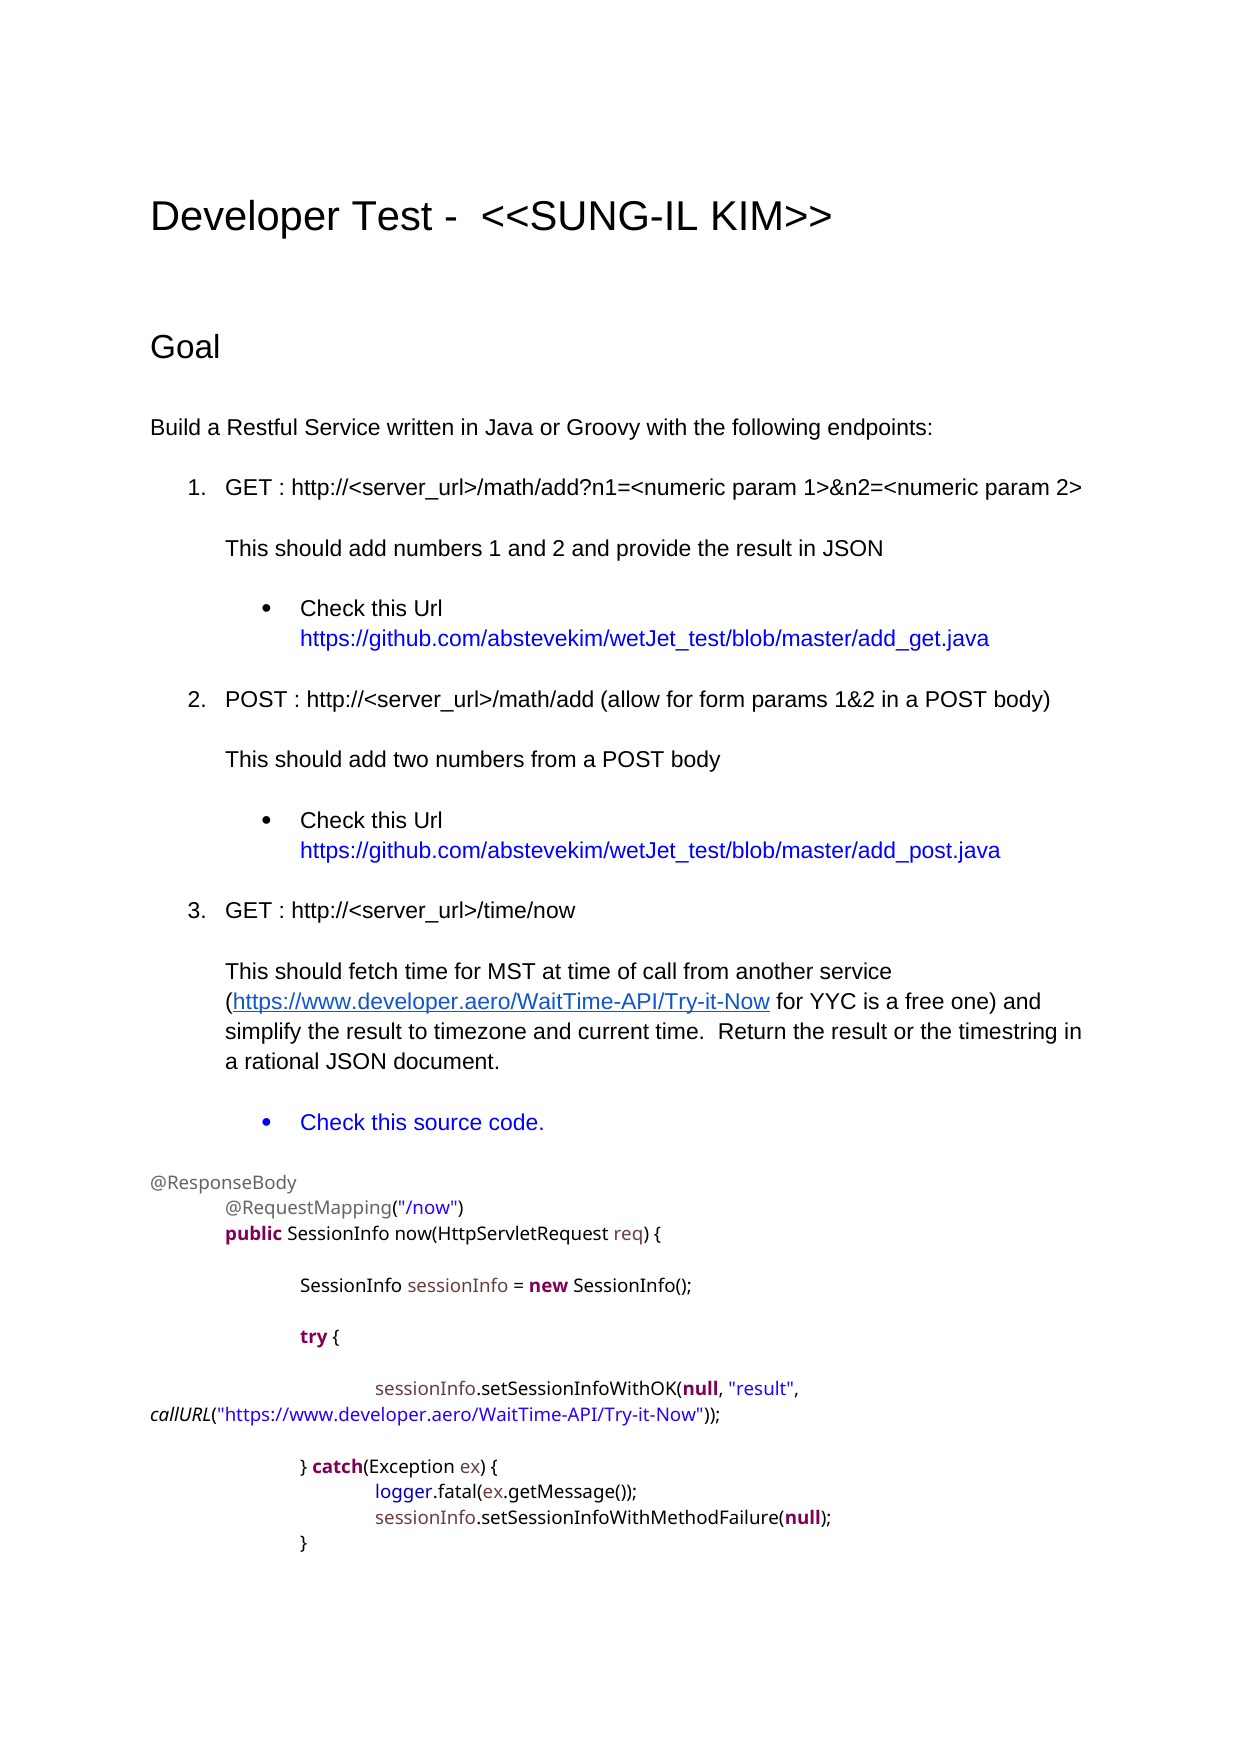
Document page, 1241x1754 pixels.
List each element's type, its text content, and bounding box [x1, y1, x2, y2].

text Build a Restful Service written in Java or Groovy with the following endpoints: [150, 414, 1090, 440]
list GET : http://<server_url>/time/now [187, 897, 1090, 923]
list Check this Url [262, 807, 1090, 833]
text sessionInfo.setSessionInfoWithOK(null, "result", callURL("https://www.developer.aero/WaitTime-API/Try-it-Now")); [150, 1376, 1090, 1427]
text public SessionInfo now(HttpServletRequest req) { [150, 1220, 1090, 1246]
subtitle Goal [150, 327, 1090, 365]
text logger.fatal(ex.getMessage()); [150, 1479, 1090, 1504]
text sessionInfo.setSessionInfoWithMethodFailure(null); [150, 1504, 1090, 1530]
list Check this Url https://github.com/abstevekim/wetJet_test/blob/master/add_get.java [262, 595, 1090, 652]
list GET : http://<server_url>/math/add?n1=<numeric param 1>&n2=<numeric param 2> This should add numbers 1 and 2 and provide the result in JSON [187, 474, 1090, 561]
list Check this source code. [262, 1109, 1090, 1135]
text } catch(Exception ex) { [150, 1453, 1090, 1479]
text This should fetch time for MST at time of call from another service (https://www.developer.aero/WaitTime-API/Try-it-Now for YYC is a free one) and simplify the result to timezone and current time. Return the result or the timestring in a rational JSON document. [225, 958, 1090, 1074]
text @RequestMapping("/now") [150, 1194, 1090, 1220]
text try { [150, 1324, 1090, 1349]
text } [150, 1530, 1090, 1555]
text https://github.com/abstevekim/wetJet_test/blob/master/add_post.java [300, 837, 1090, 893]
text @ResponseBody [150, 1169, 1090, 1194]
subtitle Developer Test - <<SUNG-IL KIM>> [150, 192, 1090, 239]
text SessionInfo sessionInfo = new SessionInfo(); [150, 1272, 1090, 1297]
list POST : http://<server_url>/math/add (allow for form params 1&2 in a POST body) This should add two numbers from a POST body [187, 686, 1090, 772]
